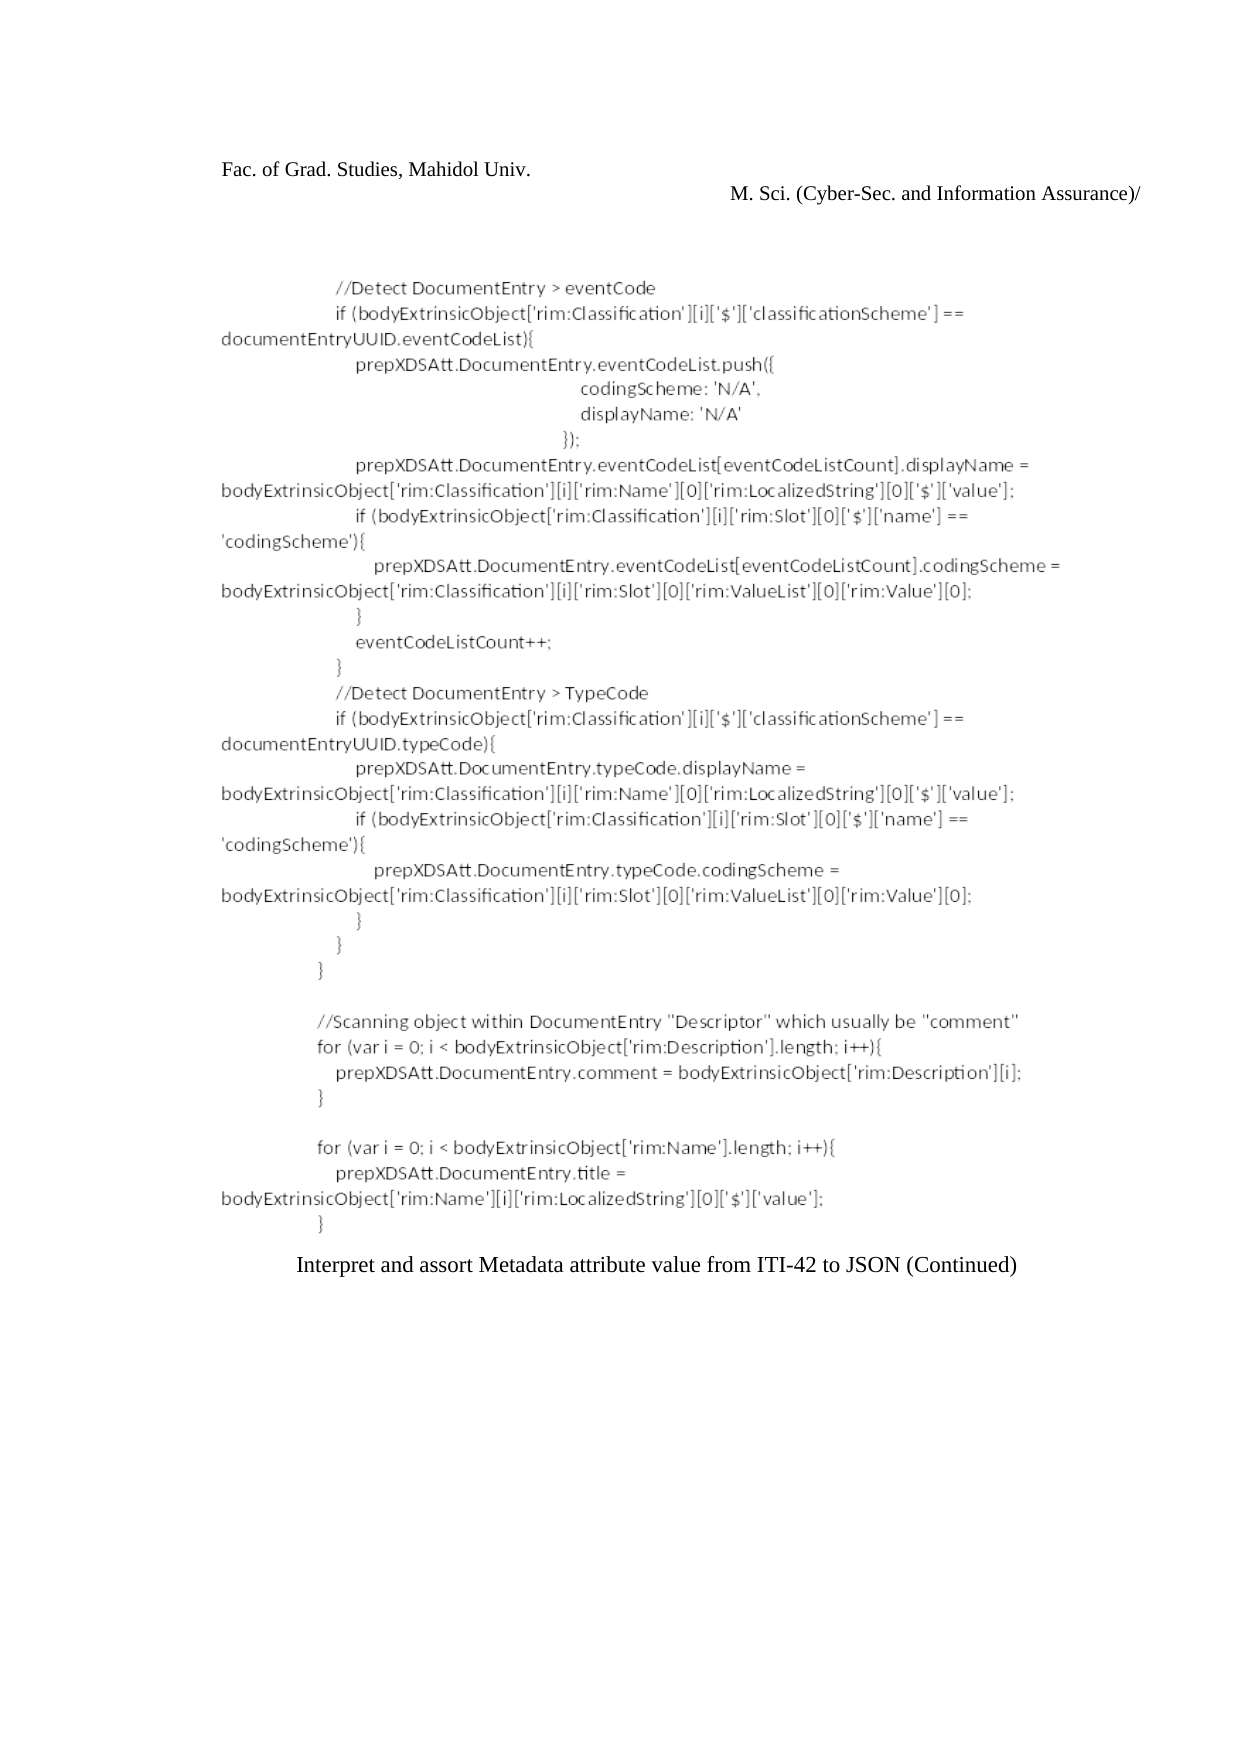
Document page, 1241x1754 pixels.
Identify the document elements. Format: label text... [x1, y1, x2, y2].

list Interpret and assort Metadata attribute value from ITI-42 to JSON (Continued) [221, 1251, 1092, 1278]
